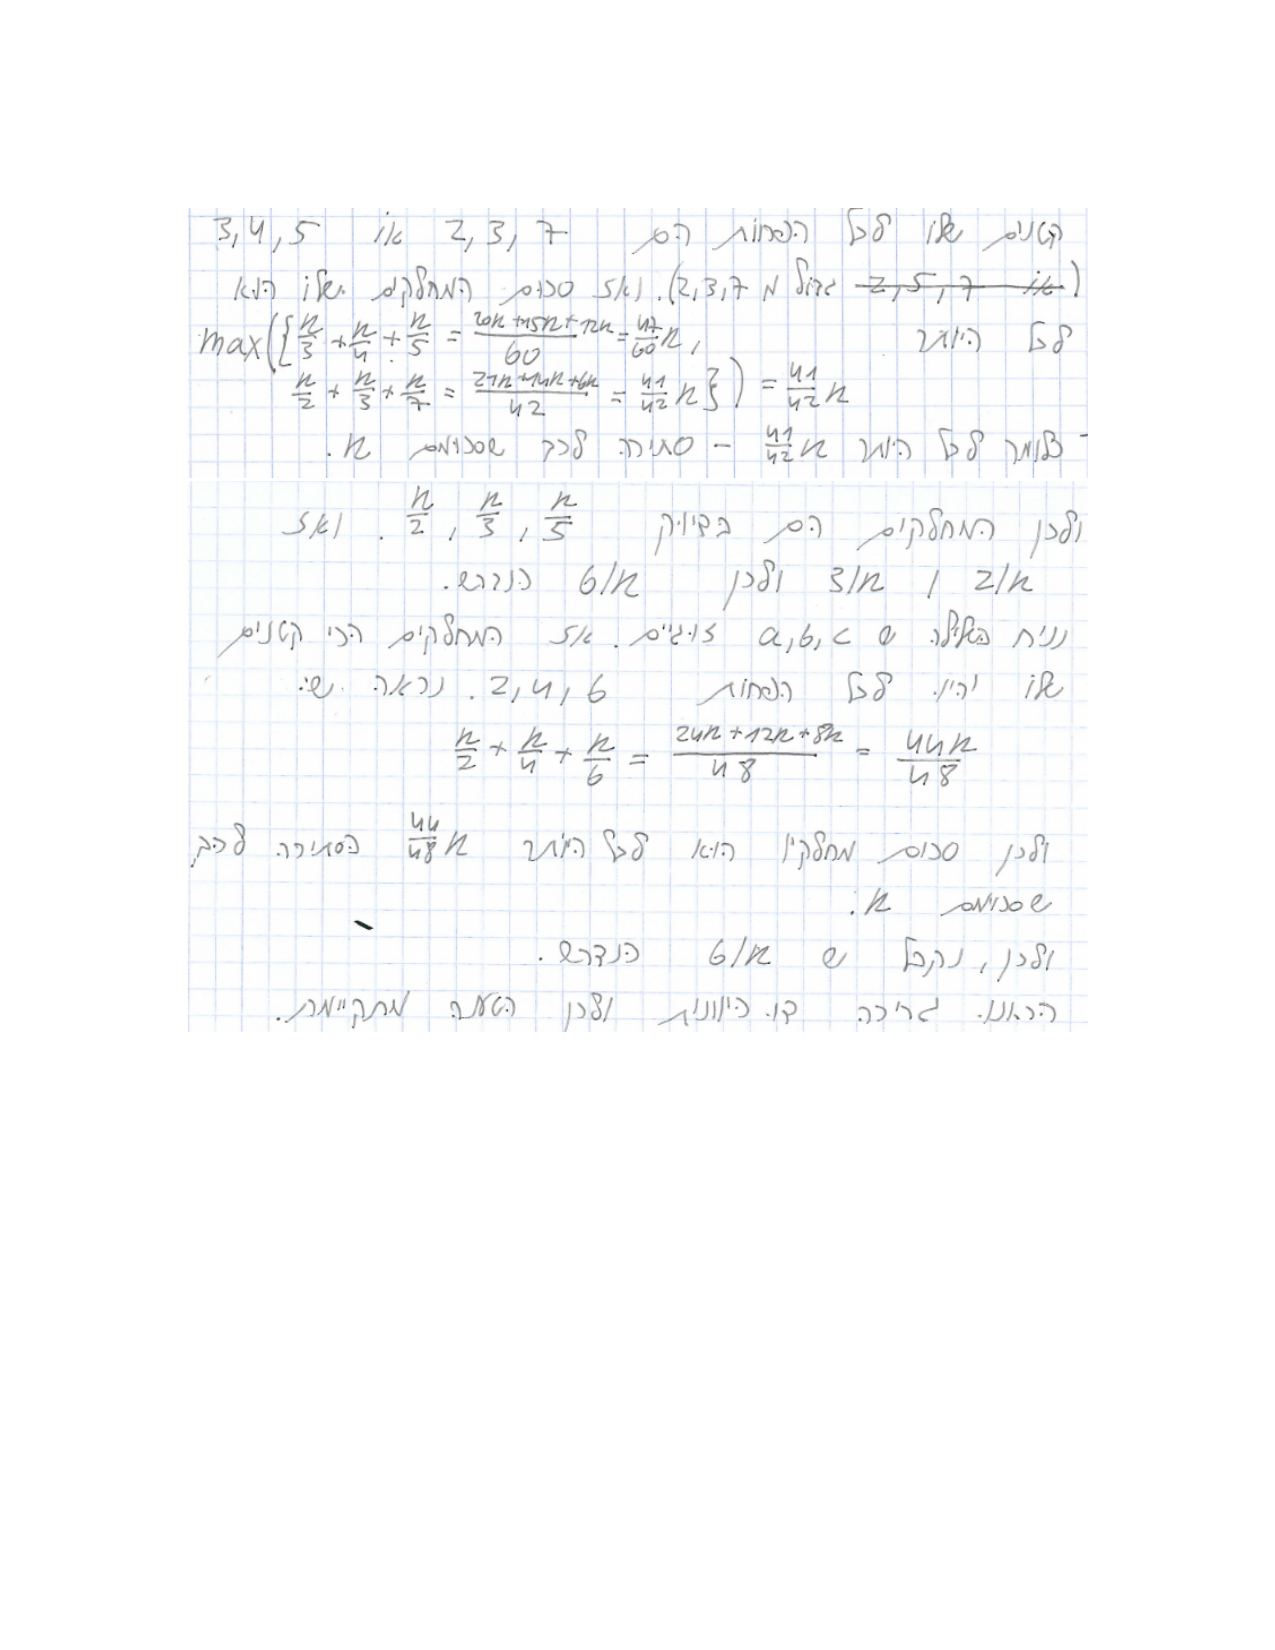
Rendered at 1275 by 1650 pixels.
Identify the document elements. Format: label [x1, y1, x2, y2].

picture [187, 208, 1088, 478]
picture [187, 481, 1088, 1032]
